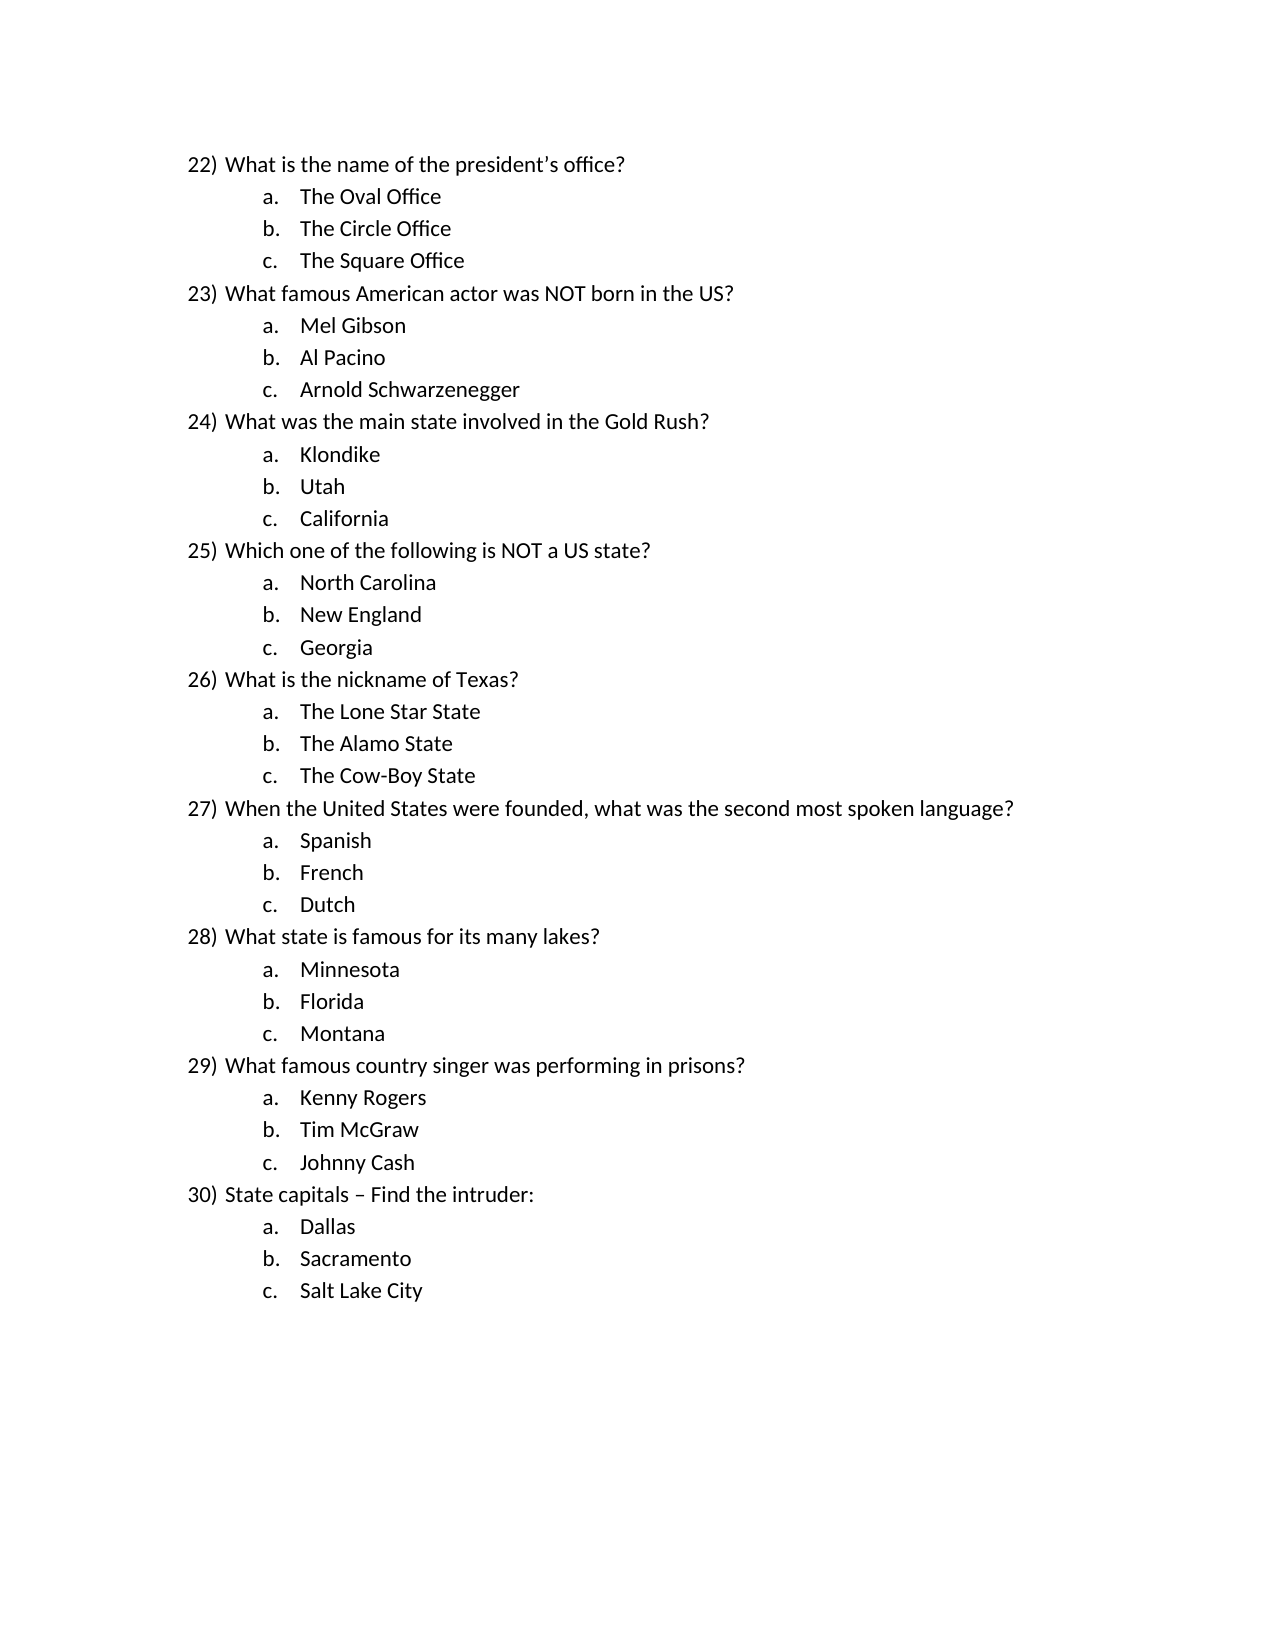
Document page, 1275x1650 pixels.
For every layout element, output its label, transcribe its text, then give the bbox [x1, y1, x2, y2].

list California [262, 504, 1125, 532]
list Minnesota [262, 955, 1125, 983]
list Johnny Cash [262, 1148, 1125, 1176]
list Al Pacino [262, 343, 1125, 371]
list Spanish [262, 826, 1125, 854]
list Dallas [262, 1212, 1125, 1240]
list The Lone Star State [262, 697, 1125, 725]
list Arnold Schwarzenegger [262, 375, 1125, 403]
list Which one of the following is NOT a US state? [187, 536, 1125, 564]
list What is the nickname of Texas? [187, 665, 1125, 693]
list What famous American actor was NOT born in the US? [187, 279, 1125, 307]
list Sacramento [262, 1244, 1125, 1272]
list The Square Office [262, 247, 1125, 274]
list State capitals – Find the intruder: [187, 1180, 1125, 1208]
list The Alamo State [262, 729, 1125, 757]
list Dutch [262, 890, 1125, 918]
list Utah [262, 472, 1125, 500]
list Salt Lake City [262, 1277, 1125, 1304]
list Kenny Rogers [262, 1083, 1125, 1111]
list The Oval Office [262, 182, 1125, 210]
list Mel Gibson [262, 311, 1125, 339]
list Georgia [262, 633, 1125, 661]
list What state is famous for its many lakes? [187, 922, 1125, 951]
list New England [262, 601, 1125, 629]
list What famous country singer was performing in prisons? [187, 1051, 1125, 1079]
list Montana [262, 1019, 1125, 1047]
list Klondike [262, 440, 1125, 468]
list The Circle Office [262, 214, 1125, 242]
list What was the main state involved in the Gold Rush? [187, 407, 1125, 436]
list Florida [262, 987, 1125, 1015]
list The Cow-Boy State [262, 762, 1125, 789]
list Tim McGraw [262, 1116, 1125, 1144]
list When the United States were founded, what was the second most spoken language? [187, 794, 1125, 822]
list North Carolina [262, 568, 1125, 596]
list What is the name of the president’s office? [187, 150, 1125, 178]
list French [262, 858, 1125, 886]
